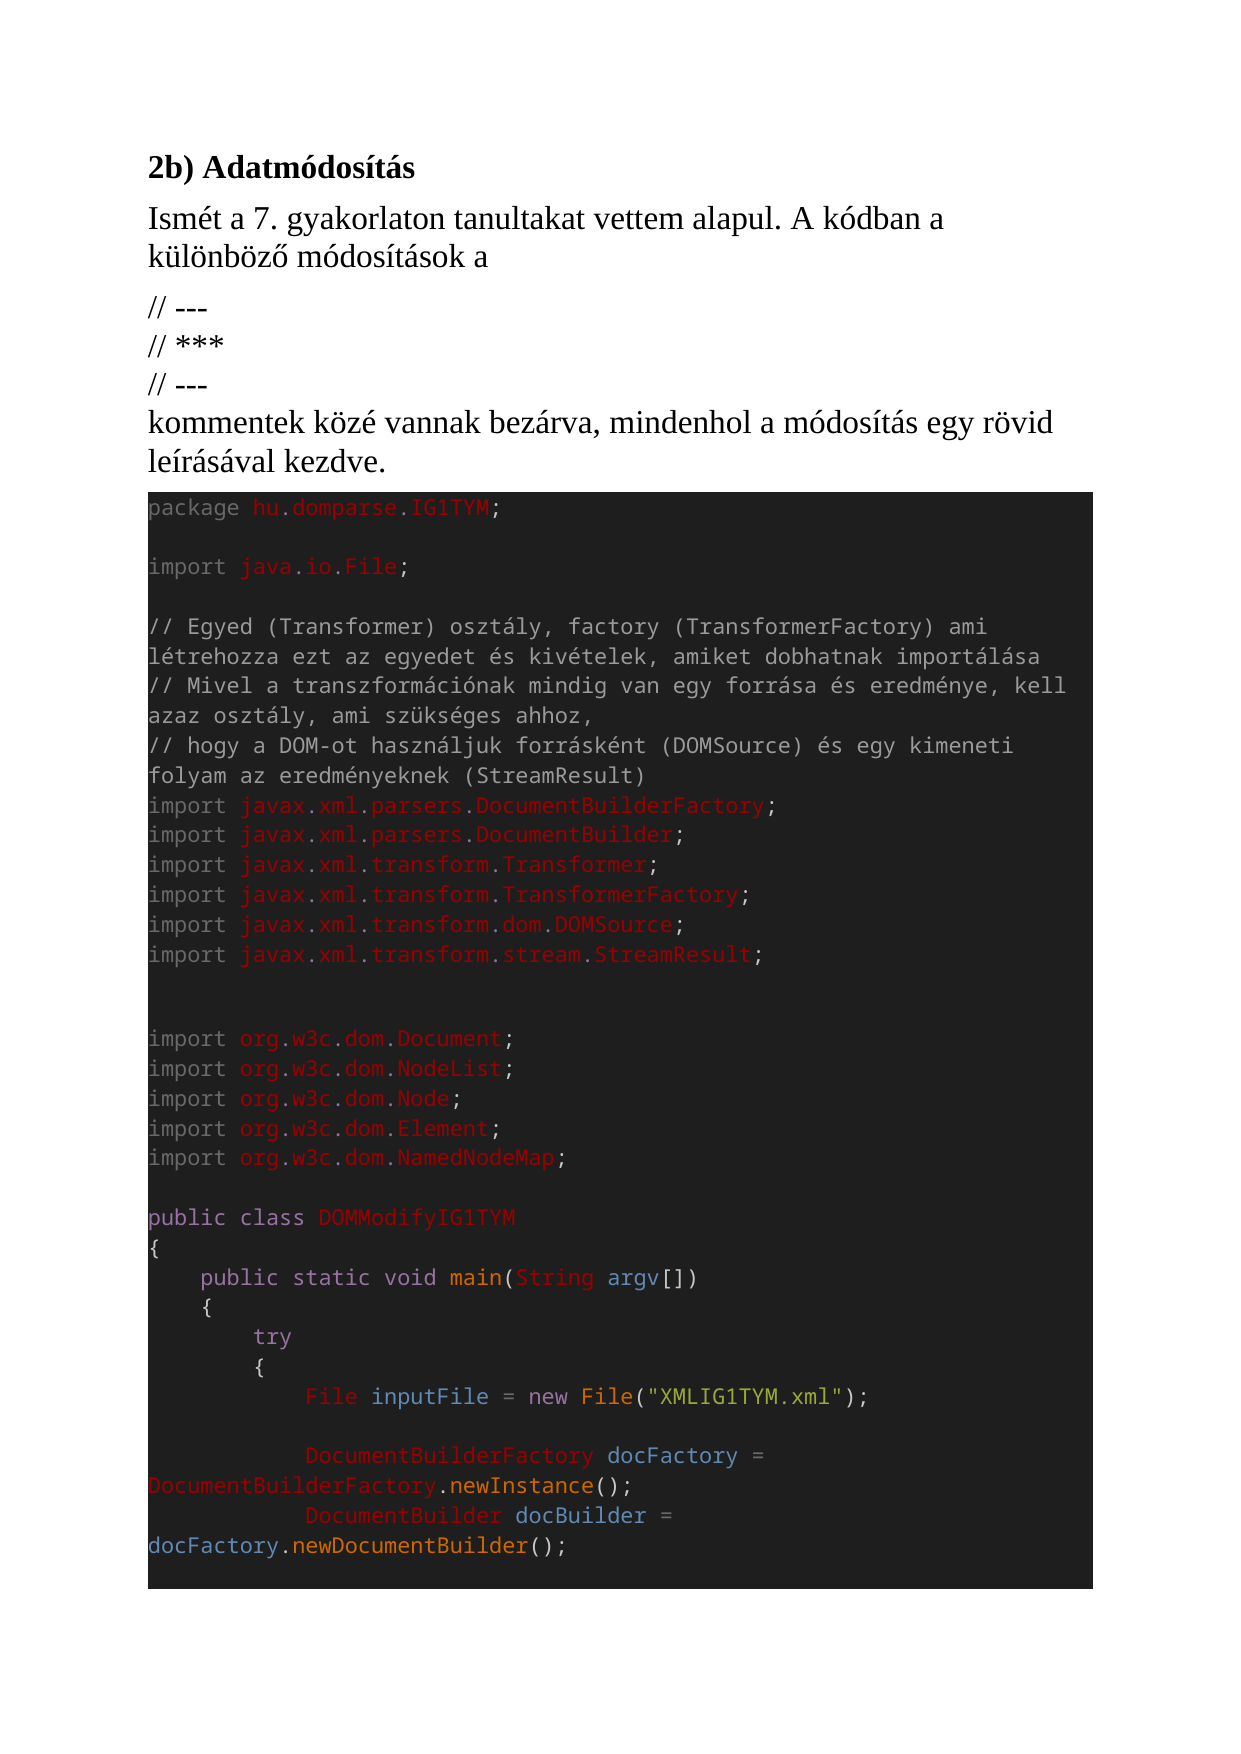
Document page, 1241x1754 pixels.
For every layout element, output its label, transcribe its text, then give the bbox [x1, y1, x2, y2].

text // hogy a DOM-ot használjuk forrásként (DOMSource) és egy kimeneti folyam az eredményeknek (StreamResult) [148, 730, 1093, 790]
text public static void main(String argv[]) [148, 1262, 1093, 1291]
text { [148, 1351, 1093, 1381]
text import org.w3c.dom.Document; [148, 1023, 1093, 1053]
text import org.w3c.dom.NamedNodeMap; [148, 1142, 1093, 1172]
text { [148, 1232, 1093, 1262]
text Ismét a 7. gyakorlaton tanultakat vettem alapul. A kódban a különböző módosítások a [148, 198, 1093, 275]
text import javax.xml.parsers.DocumentBuilder; [148, 819, 1093, 849]
text public class DOMModifyIG1TYM [148, 1202, 1093, 1232]
text import java.io.File; [148, 551, 1093, 581]
text import org.w3c.dom.Element; [148, 1113, 1093, 1142]
text import org.w3c.dom.NodeList; [148, 1053, 1093, 1083]
text File inputFile = new File("XMLIG1TYM.xml"); [148, 1381, 1093, 1411]
text // --- // *** // --- kommentek közé vannak bezárva, mindenhol a módosítás egy rövid leírásával kezdve. [148, 288, 1093, 479]
text import javax.xml.transform.TransformerFactory; [148, 879, 1093, 909]
text import org.w3c.dom.Node; [148, 1083, 1093, 1113]
text import javax.xml.transform.dom.DOMSource; [148, 909, 1093, 939]
text DocumentBuilder docBuilder = docFactory.newDocumentBuilder(); [148, 1500, 1093, 1559]
text package hu.domparse.IG1TYM; [148, 492, 1093, 522]
text // Mivel a transzformációnak mindig van egy forrása és eredménye, kell azaz osztály, ami szükséges ahhoz, [148, 671, 1093, 730]
text import javax.xml.transform.Transformer; [148, 849, 1093, 879]
text import javax.xml.transform.stream.StreamResult; [148, 939, 1093, 968]
text DocumentBuilderFactory docFactory = DocumentBuilderFactory.newInstance(); [148, 1440, 1093, 1500]
text try [148, 1321, 1093, 1351]
text import javax.xml.parsers.DocumentBuilderFactory; [148, 790, 1093, 819]
text // Egyed (Transformer) osztály, factory (TransformerFactory) ami létrehozza ezt az egyedet és kivételek, amiket dobhatnak importálása [148, 611, 1093, 671]
text 2b) Adatmódosítás [148, 148, 1093, 186]
text { [148, 1291, 1093, 1321]
